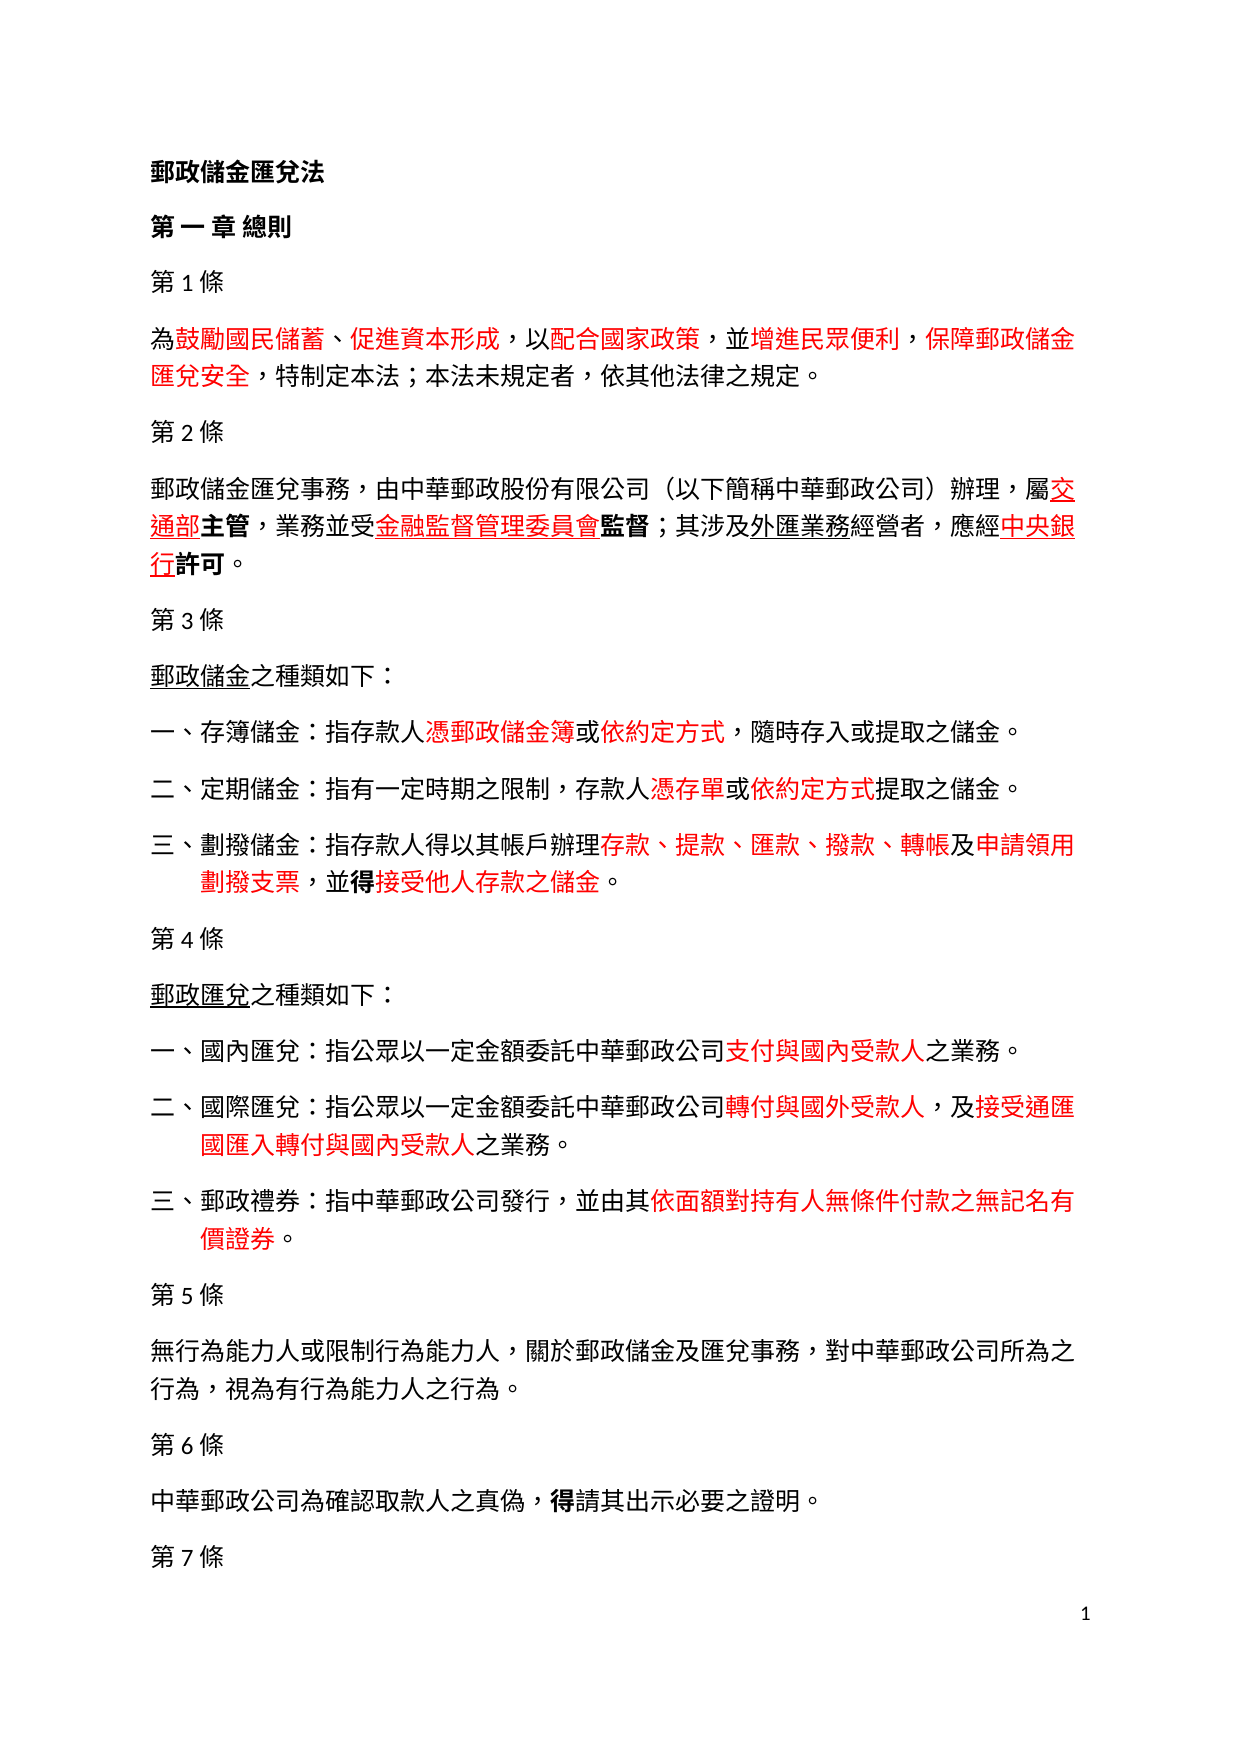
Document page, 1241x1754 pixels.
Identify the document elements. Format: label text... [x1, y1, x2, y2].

text 郵政匯兌之種類如下： [150, 975, 1090, 1012]
text 第 1 條 [150, 262, 1090, 300]
text 為鼓勵國民儲蓄、促進資本形成，以配合國家政策，並增進民眾便利，保障郵政儲金匯兌安全，特制定本法；本法未規定者，依其他法律之規定。 [150, 318, 1090, 393]
text 第 5 條 [150, 1275, 1090, 1312]
text 一、存簿儲金：指存款人憑郵政儲金簿或依約定方式，隨時存入或提取之儲金。 [150, 712, 1090, 750]
text 第 7 條 [150, 1537, 1090, 1575]
text 中華郵政公司為確認取款人之真偽，得請其出示必要之證明。 [150, 1481, 1090, 1518]
text 第 4 條 [150, 918, 1090, 956]
text 一、國內匯兌：指公眾以一定金額委託中華郵政公司支付與國內受款人之業務。 [150, 1031, 1090, 1068]
text 三、郵政禮券：指中華郵政公司發行，並由其依面額對持有人無條件付款之無記名有價證券。 [150, 1181, 1090, 1256]
text 郵政儲金匯兌法 [150, 152, 1090, 188]
text 郵政儲金之種類如下： [150, 656, 1090, 693]
text 三、劃撥儲金：指存款人得以其帳戶辦理存款、提款、匯款、撥款、轉帳及申請領用劃撥支票，並得接受他人存款之儲金。 [150, 825, 1090, 900]
text 第 6 條 [150, 1425, 1090, 1462]
text 二、國際匯兌：指公眾以一定金額委託中華郵政公司轉付與國外受款人，及接受通匯國匯入轉付與國內受款人之業務。 [150, 1087, 1090, 1162]
text 第 3 條 [150, 600, 1090, 637]
text 第 2 條 [150, 412, 1090, 450]
text 無行為能力人或限制行為能力人，關於郵政儲金及匯兌事務，對中華郵政公司所為之行為，視為有行為能力人之行為。 [150, 1331, 1090, 1406]
text 二、定期儲金：指有一定時期之限制，存款人憑存單或依約定方式提取之儲金。 [150, 768, 1090, 806]
text 郵政儲金匯兌事務，由中華郵政股份有限公司（以下簡稱中華郵政公司）辦理，屬交通部主管，業務並受金融監督管理委員會監督；其涉及外匯業務經營者，應經中央銀行許可。 [150, 468, 1090, 581]
text 第 一 章 總則 [150, 207, 1090, 243]
